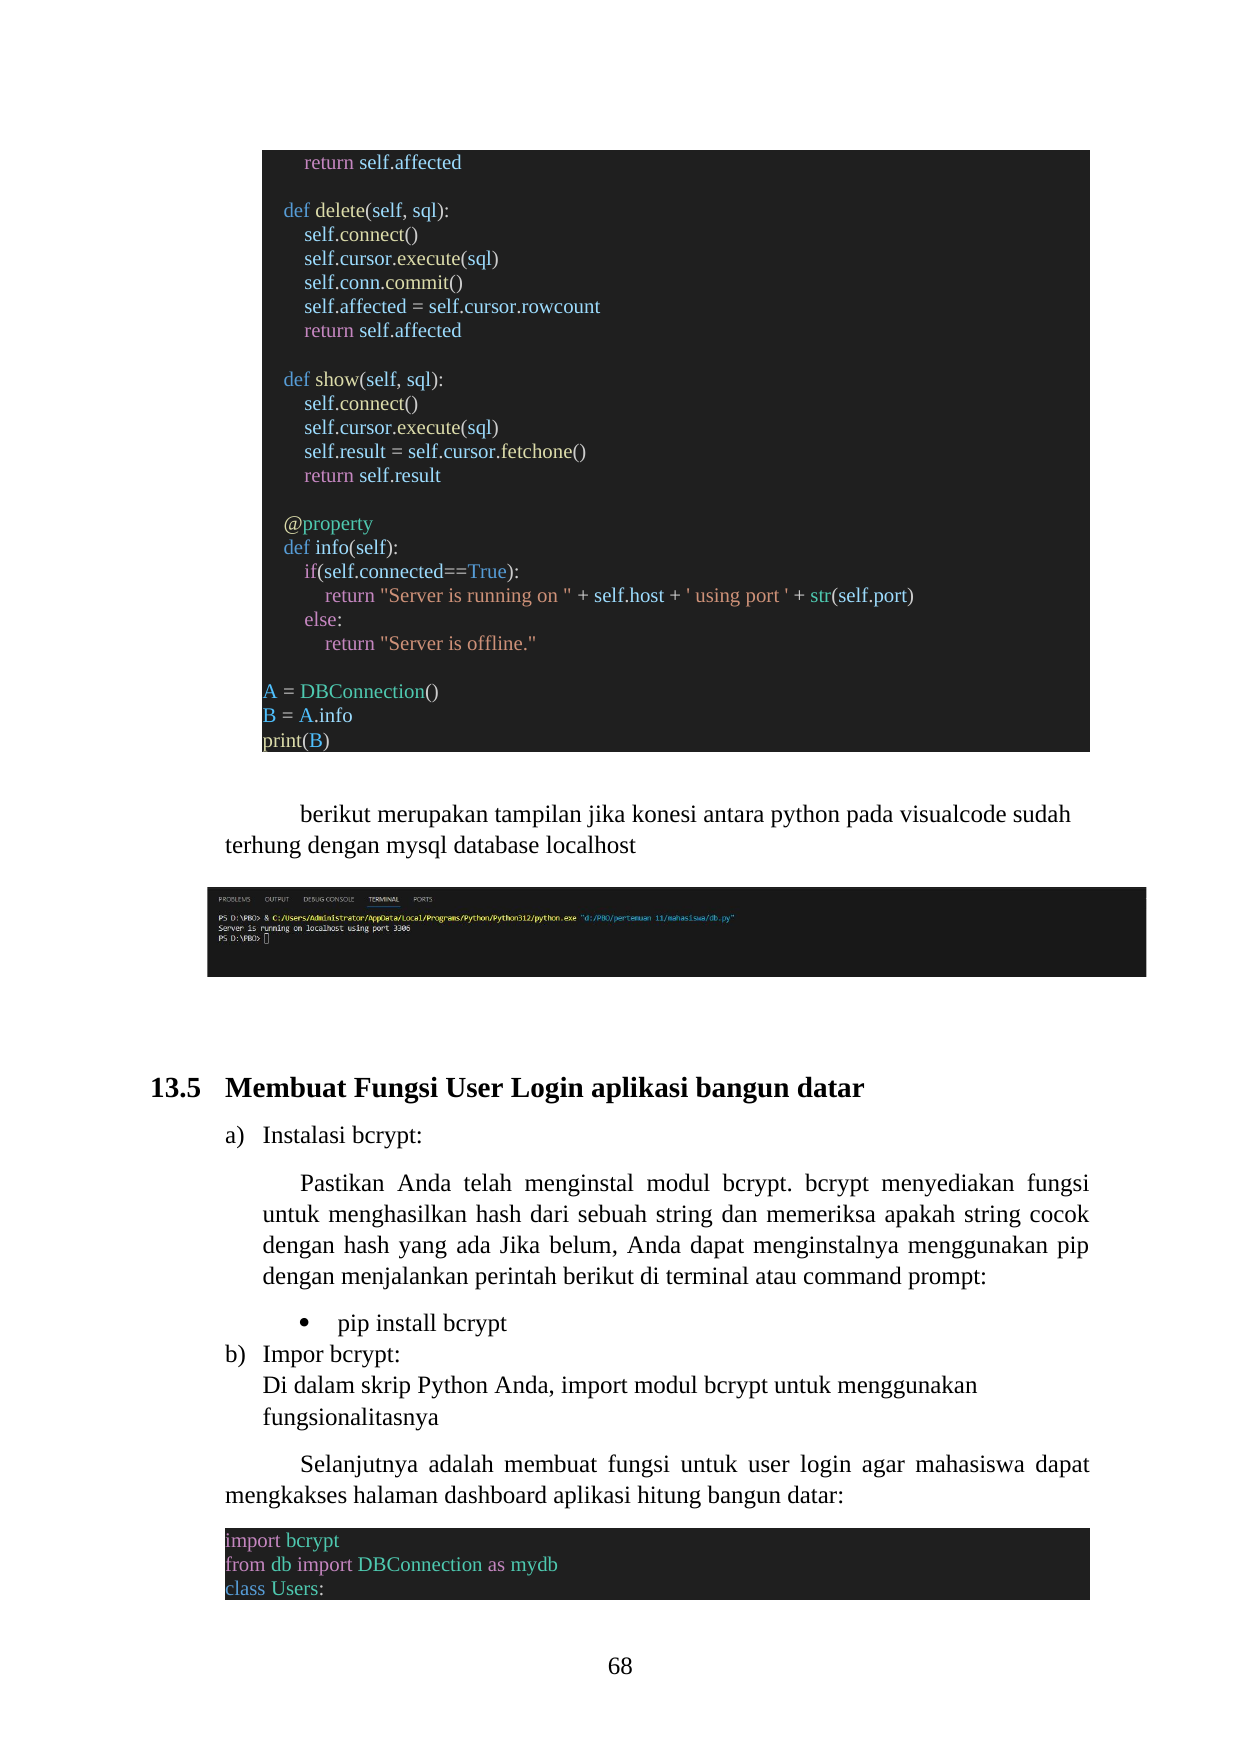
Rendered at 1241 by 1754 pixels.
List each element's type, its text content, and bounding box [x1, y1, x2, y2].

text self.connect() [262, 222, 1090, 246]
text Pastikan Anda telah menginstal modul bcrypt. bcrypt menyediakan fungsi untuk menghasilkan hash dari sebuah string dan memeriksa apakah string cocok dengan hash yang ada Jika belum, Anda dapat menginstalnya menggunakan pip dengan menjalankan perintah berikut di terminal atau command prompt: [262, 1168, 1090, 1289]
text class Users: [225, 1576, 1090, 1600]
text else: [262, 607, 1090, 631]
text self.cursor.execute(sql) [262, 246, 1090, 270]
text print(B) [262, 727, 1090, 752]
list Di dalam skrip Python Anda, import modul bcrypt untuk menggunakan fungsionalitasnya [262, 1371, 1090, 1430]
list Impor bcrypt: [225, 1339, 1090, 1368]
picture [207, 887, 1147, 977]
text if(self.connected==True): [262, 559, 1090, 583]
text def show(self, sql): [262, 367, 1090, 391]
text return "Server is offline." [262, 631, 1090, 655]
text berikut merupakan tampilan jika konesi antara python pada visualcode sudah terhung dengan mysql database localhost [225, 799, 1090, 859]
subtitle 13.5 Membuat Fungsi User Login aplikasi bangun datar [150, 1070, 1090, 1103]
list pip install bcrypt [300, 1308, 1090, 1337]
text self.result = self.cursor.fetchone() [262, 439, 1090, 463]
text def info(self): [262, 535, 1090, 559]
text return self.affected [262, 318, 1090, 342]
text @property [262, 511, 1090, 535]
text self.affected = self.cursor.rowcount [262, 294, 1090, 318]
text A = DBConnection() [262, 679, 1090, 703]
text Selanjutnya adalah membuat fungsi untuk user login agar mahasiswa dapat mengkakses halaman dashboard aplikasi hitung bangun datar: [225, 1449, 1090, 1509]
text return "Server is running on " + self.host + ' using port ' + str(self.port) [262, 583, 1090, 607]
text self.conn.commit() [262, 270, 1090, 294]
text self.cursor.execute(sql) [262, 415, 1090, 439]
text return self.affected [262, 150, 1090, 174]
text B = A.info [262, 703, 1090, 727]
text self.connect() [262, 391, 1090, 415]
text import bcrypt [225, 1528, 1090, 1552]
text def delete(self, sql): [262, 198, 1090, 222]
list Instalasi bcrypt: [225, 1120, 1090, 1149]
text from db import DBConnection as mydb [225, 1552, 1090, 1576]
text return self.result [262, 463, 1090, 487]
